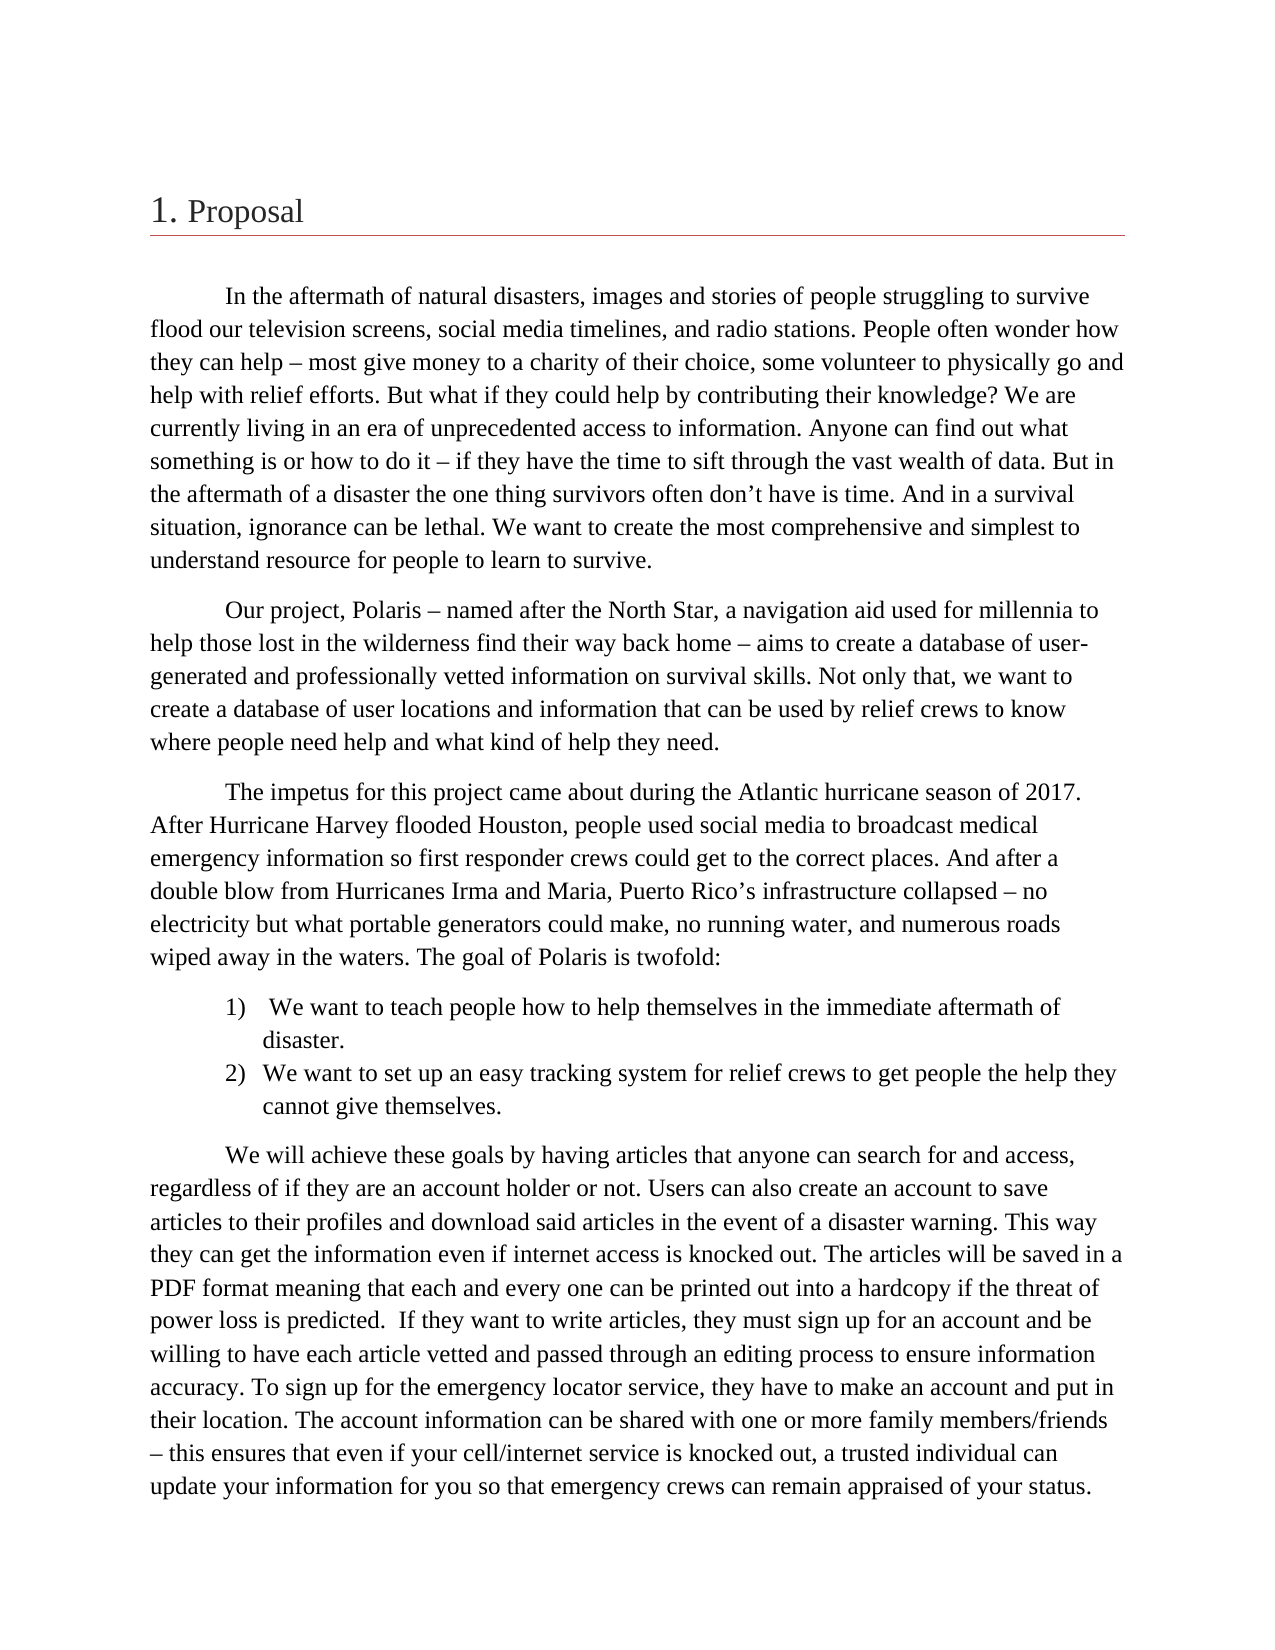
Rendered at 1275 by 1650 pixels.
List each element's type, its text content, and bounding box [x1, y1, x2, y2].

text In the aftermath of natural disasters, images and stories of people struggling to survive flood our television screens, social media timelines, and radio stations. People often wonder how they can help – most give money to a charity of their choice, some volunteer to physically go and help with relief efforts. But what if they could help by contributing their knowledge? We are currently living in an era of unprecedented access to information. Anyone can find out what something is or how to do it – if they have the time to sift through the vast wealth of data. But in the aftermath of a disaster the one thing survivors often don’t have is time. And in a survival situation, ignorance can be lethal. We want to create the most comprehensive and simplest to understand resource for people to learn to survive. [150, 281, 1125, 574]
subtitle Proposal [150, 187, 1125, 235]
text We will achieve these goals by having articles that anyone can search for and access, regardless of if they are an account holder or not. Users can also create an account to save articles to their profiles and download said articles in the event of a disaster warning. This way they can get the information even if internet access is knocked out. The articles will be saved in a PDF format meaning that each and every one can be printed out into a hardcopy if the threat of power loss is predicted. If they want to write articles, they must sign up for an account and be willing to have each article vetted and passed through an editing process to ensure information accuracy. To sign up for the emergency locator service, they have to make an account and put in their location. The account information can be shared with one or more family members/friends – this ensures that even if your cell/internet service is knocked out, a trusted individual can update your information for you so that emergency crews can remain appraised of your status. [150, 1141, 1125, 1499]
list We want to set up an easy tracking system for relief crews to get people the help they cannot give themselves. [225, 1058, 1125, 1119]
text Our project, Polaris – named after the North Star, a navigation aid used for millennia to help those lost in the wilderness find their way back home – aims to create a database of user-generated and professionally vetted information on survival skills. Not only that, we want to create a database of user locations and information that can be used by relief crews to know where people need help and what kind of help they need. [150, 595, 1125, 756]
list We want to teach people how to help themselves in the immediate aftermath of disaster. [225, 992, 1125, 1053]
text The impetus for this project came about during the Atlantic hurricane season of 2017. After Hurricane Harvey flooded Houston, people used social media to broadcast medical emergency information so first responder crews could get to the correct places. And after a double blow from Hurricanes Irma and Maria, Puerto Rico’s infrastructure collapsed – no electricity but what portable generators could make, no running water, and numerous roads wiped away in the waters. The goal of Polaris is twofold: [150, 777, 1125, 971]
